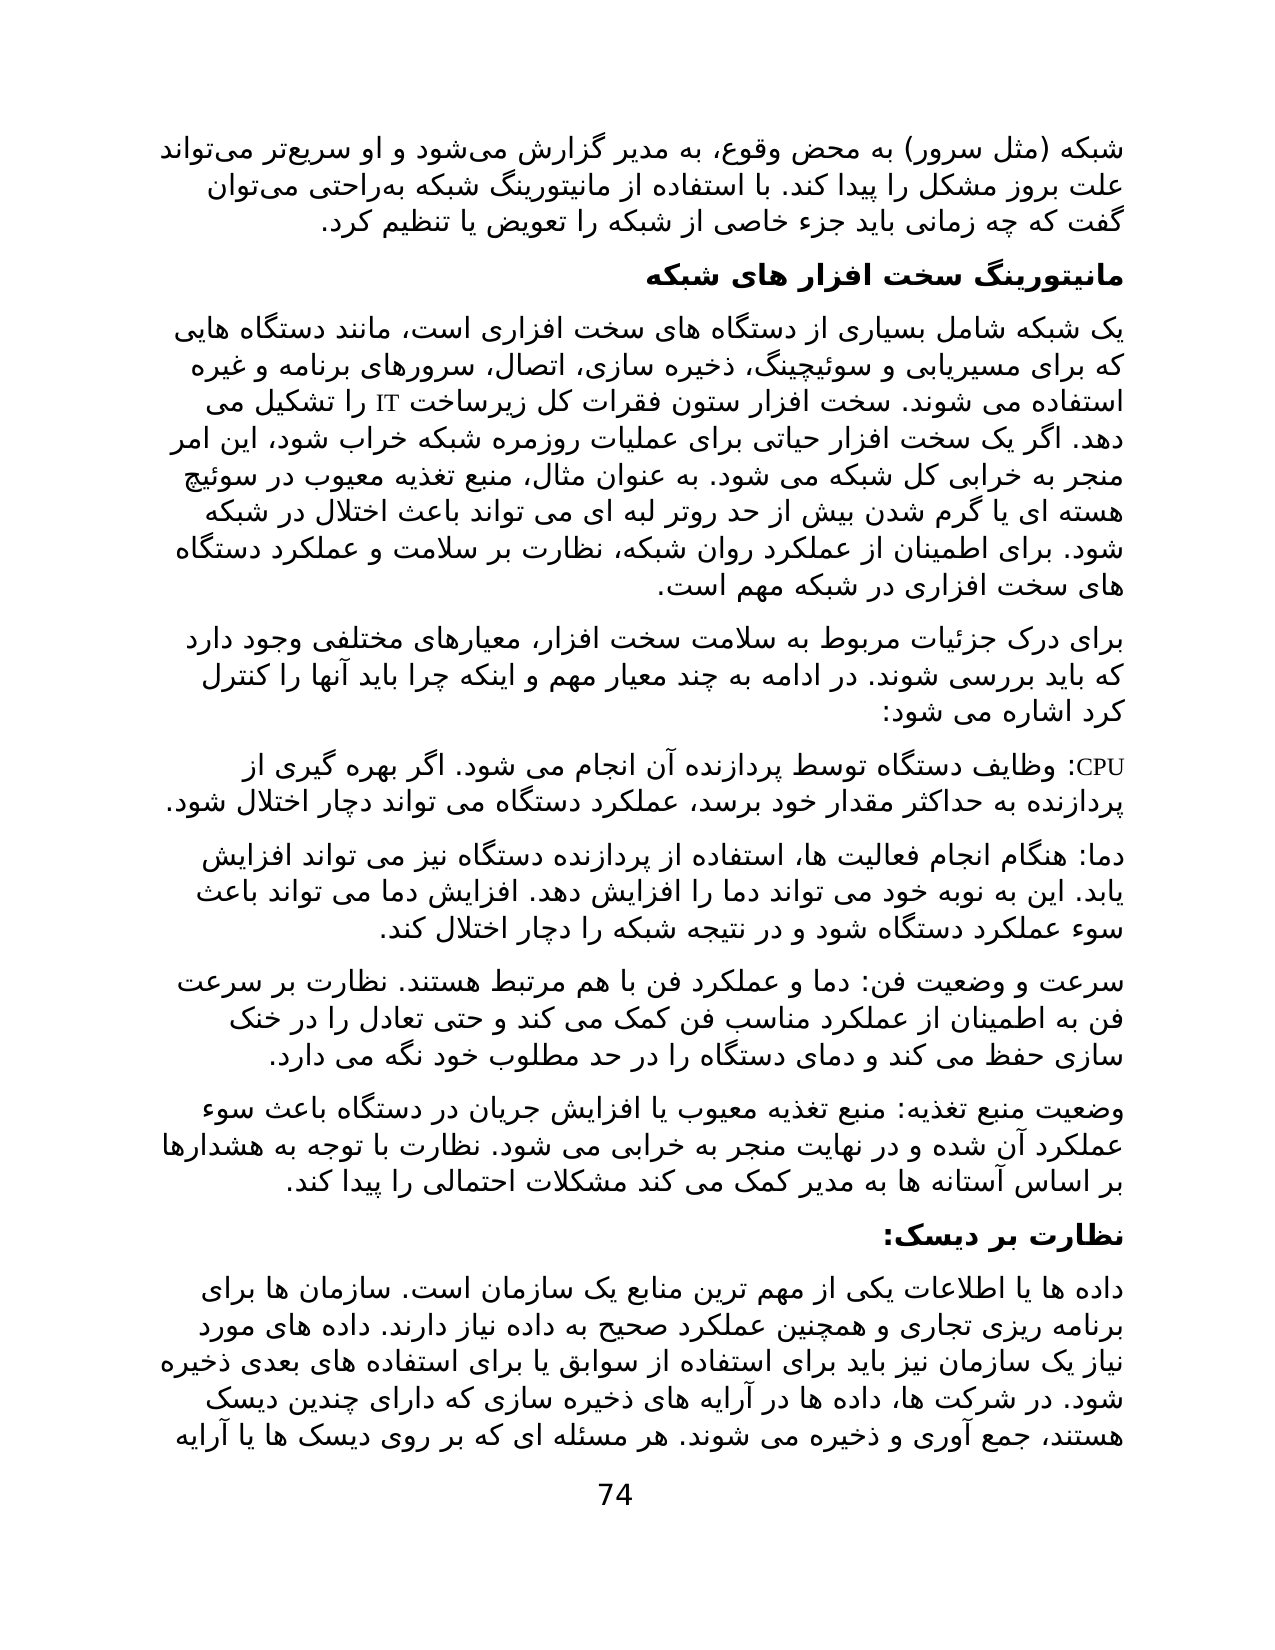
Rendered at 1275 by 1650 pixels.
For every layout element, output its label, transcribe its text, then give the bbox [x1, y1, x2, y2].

text یک شبکه شامل بسیاری از دستگاه های سخت افزاری است، مانند دستگاه هایی که برای مسیریابی و سوئیچینگ، ذخیره سازی، اتصال، سرورهای برنامه و غیره استفاده می شوند. سخت افزار ستون فقرات کل زیرساخت IT را تشکیل می دهد. اگر یک سخت افزار حیاتی برای عملیات روزمره شبکه خراب شود، این امر منجر به خرابی کل شبکه می شود. به عنوان مثال، منبع تغذیه معیوب در سوئیچ هسته ای یا گرم شدن بیش از حد روتر لبه ای می تواند باعث اختلال در شبکه شود. برای اطمینان از عملکرد روان شبکه، نظارت بر سلامت و عملکرد دستگاه های سخت افزاری در شبکه مهم است. [150, 311, 1125, 602]
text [150, 1271, 1125, 1452]
text برای درک جزئیات مربوط به سلامت سخت افزار، معیارهای مختلفی وجود دارد که باید بررسی شوند. در ادامه به چند معیار مهم و اینکه چرا باید آنها را کنترل کرد اشاره می شود: [150, 621, 1125, 728]
text وضعیت منبع تغذیه: منبع تغذیه معیوب یا افزایش جریان در دستگاه باعث سوء عملکرد آن شده و در نهایت منجر به خرابی می شود. نظارت با توجه به هشدارها بر اساس آستانه ها به مدیر کمک می کند مشکلات احتمالی را پیدا کند. [150, 1091, 1125, 1198]
text نظارت بر دیسک: [150, 1218, 1125, 1252]
text دما: هنگام انجام فعالیت ها، استفاده از پردازنده دستگاه نیز می تواند افزایش یابد. این به نوبه خود می تواند دما را افزایش دهد. افزایش دما می تواند باعث سوء عملکرد دستگاه شود و در نتیجه شبکه را دچار اختلال کند. [150, 838, 1125, 945]
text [150, 131, 1125, 238]
text مانیتورینگ سخت افزار های شبکه [150, 258, 1125, 292]
text CPU: وظایف دستگاه توسط پردازنده آن انجام می شود. اگر بهره گیری از پردازنده به حداکثر مقدار خود برسد، عملکرد دستگاه می تواند دچار اختلال شود. [150, 748, 1125, 818]
text سرعت و وضعیت فن: دما و عملکرد فن با هم مرتبط هستند. نظارت بر سرعت فن به اطمینان از عملکرد مناسب فن کمک می کند و حتی تعادل را در خنک سازی حفظ می کند و دمای دستگاه را در حد مطلوب خود نگه می دارد. [150, 964, 1125, 1072]
